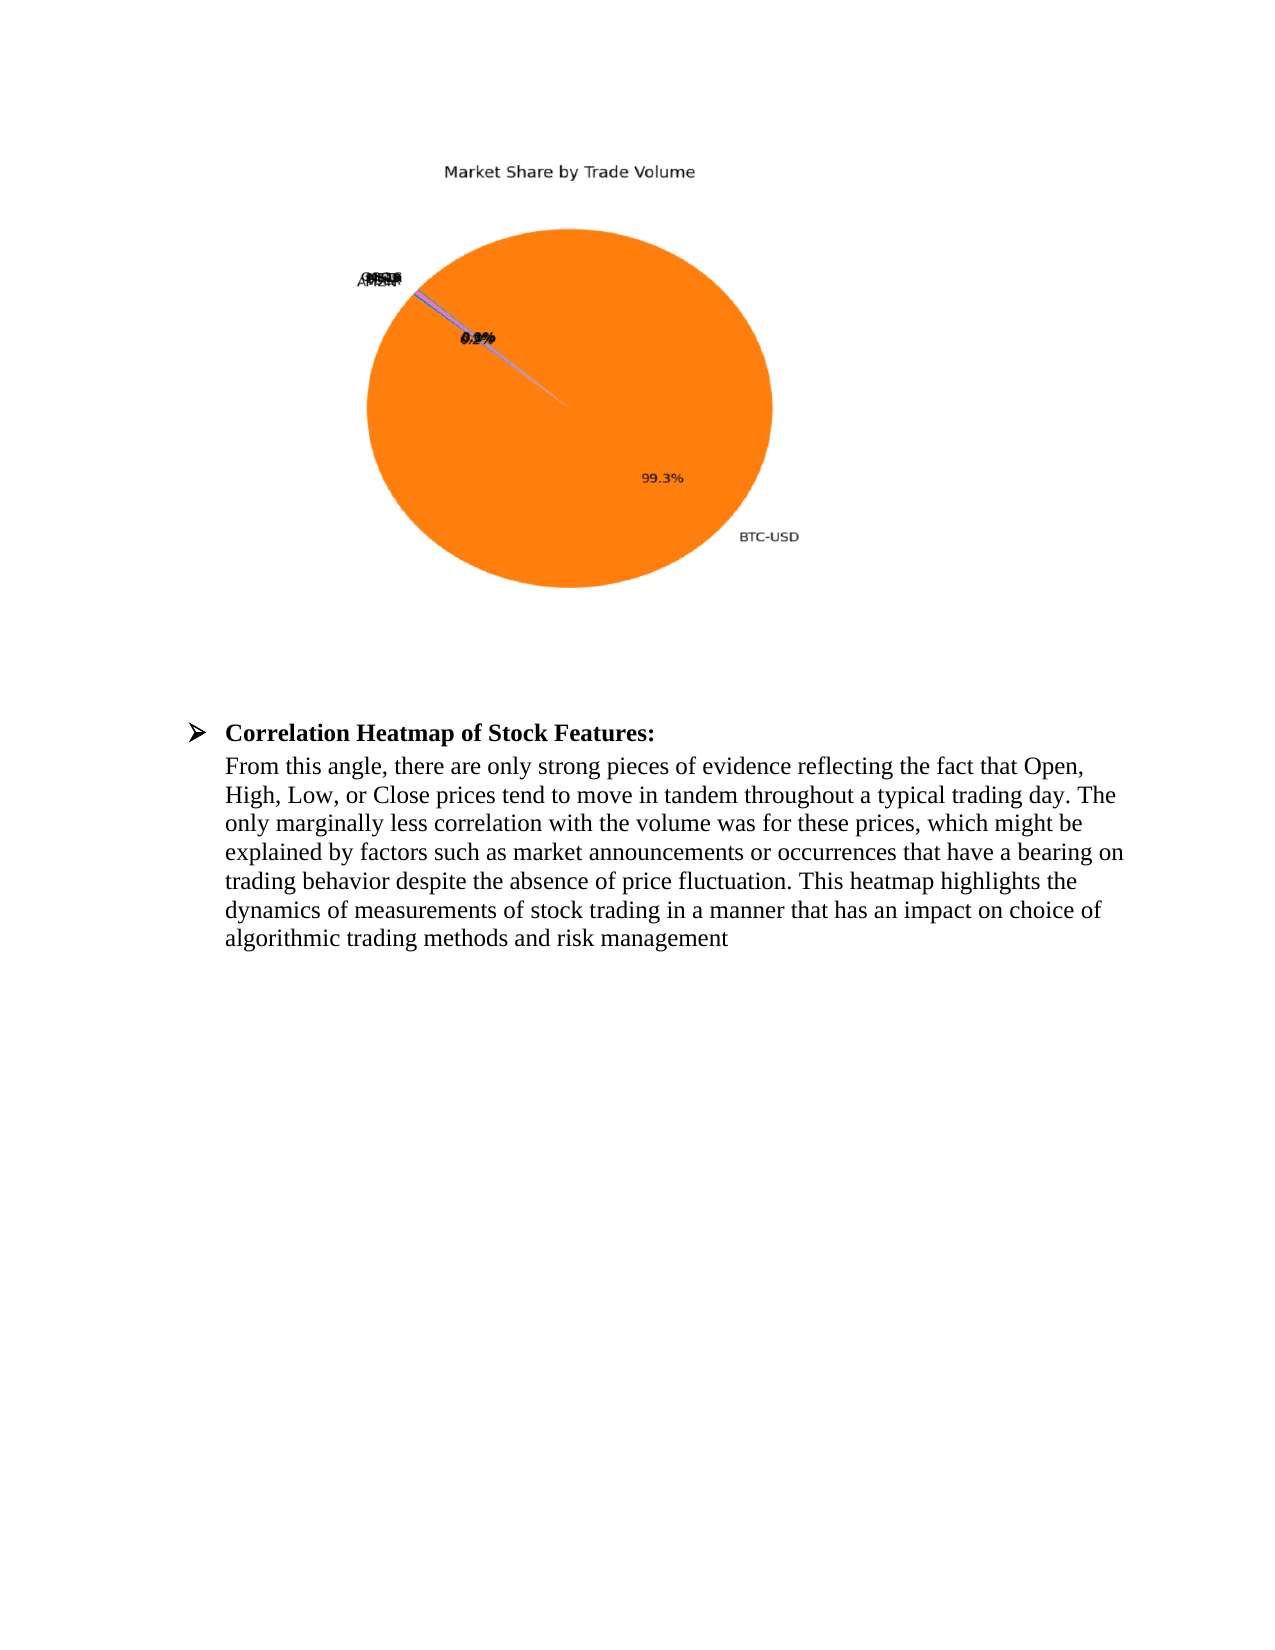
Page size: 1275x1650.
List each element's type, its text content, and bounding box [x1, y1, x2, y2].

list Correlation Heatmap of Stock Features: [187, 718, 1125, 747]
picture [225, 150, 896, 615]
list From this angle, there are only strong pieces of evidence reflecting the fact that Open, High, Low, or Close prices tend to move in tandem throughout a typical trading day. The only marginally less correlation with the volume was for these prices, which might be explained by factors such as market announcements or occurrences that have a bearing on trading behavior despite the absence of price fluctuation. This heatmap highlights the dynamics of measurements of stock trading in a manner that has an impact on choice of algorithmic trading methods and risk management [225, 751, 1125, 983]
